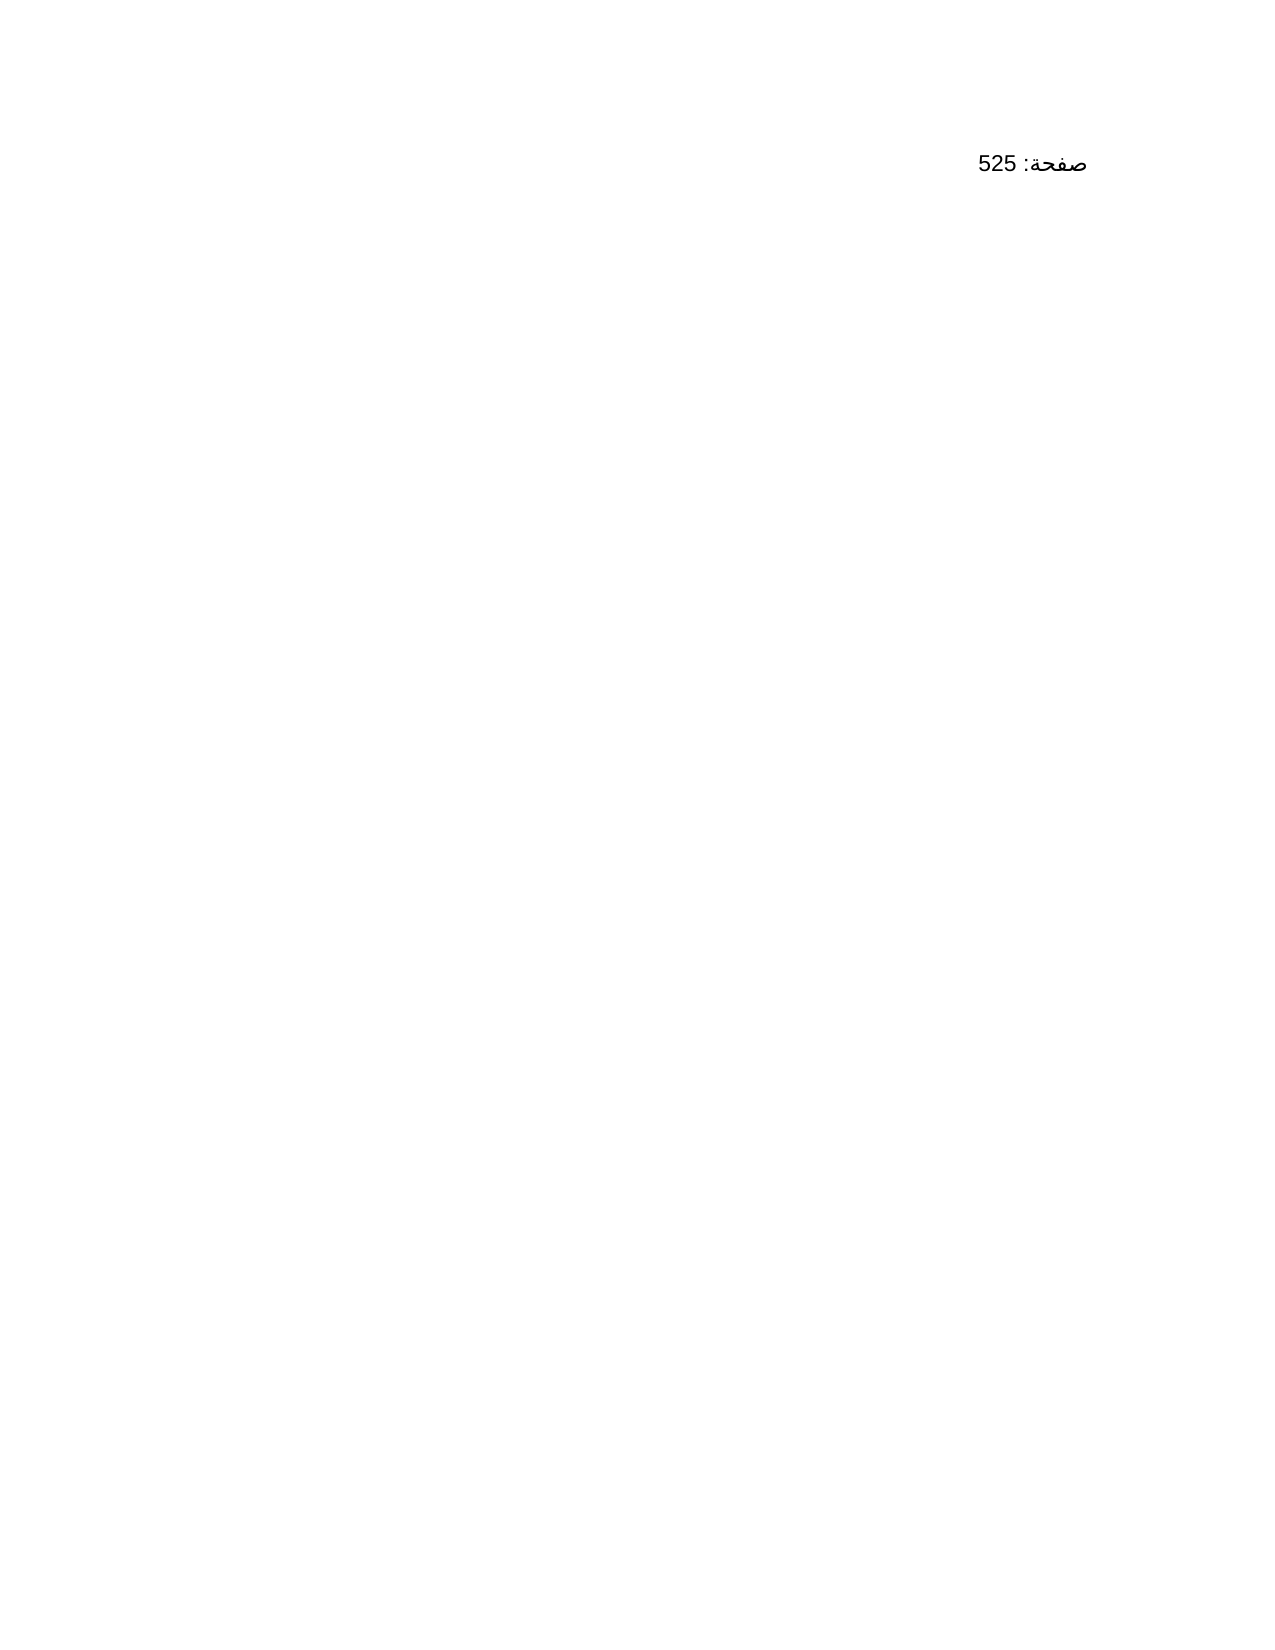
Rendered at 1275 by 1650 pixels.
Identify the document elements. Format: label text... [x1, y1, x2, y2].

text صفحة: 525 [187, 150, 1087, 176]
